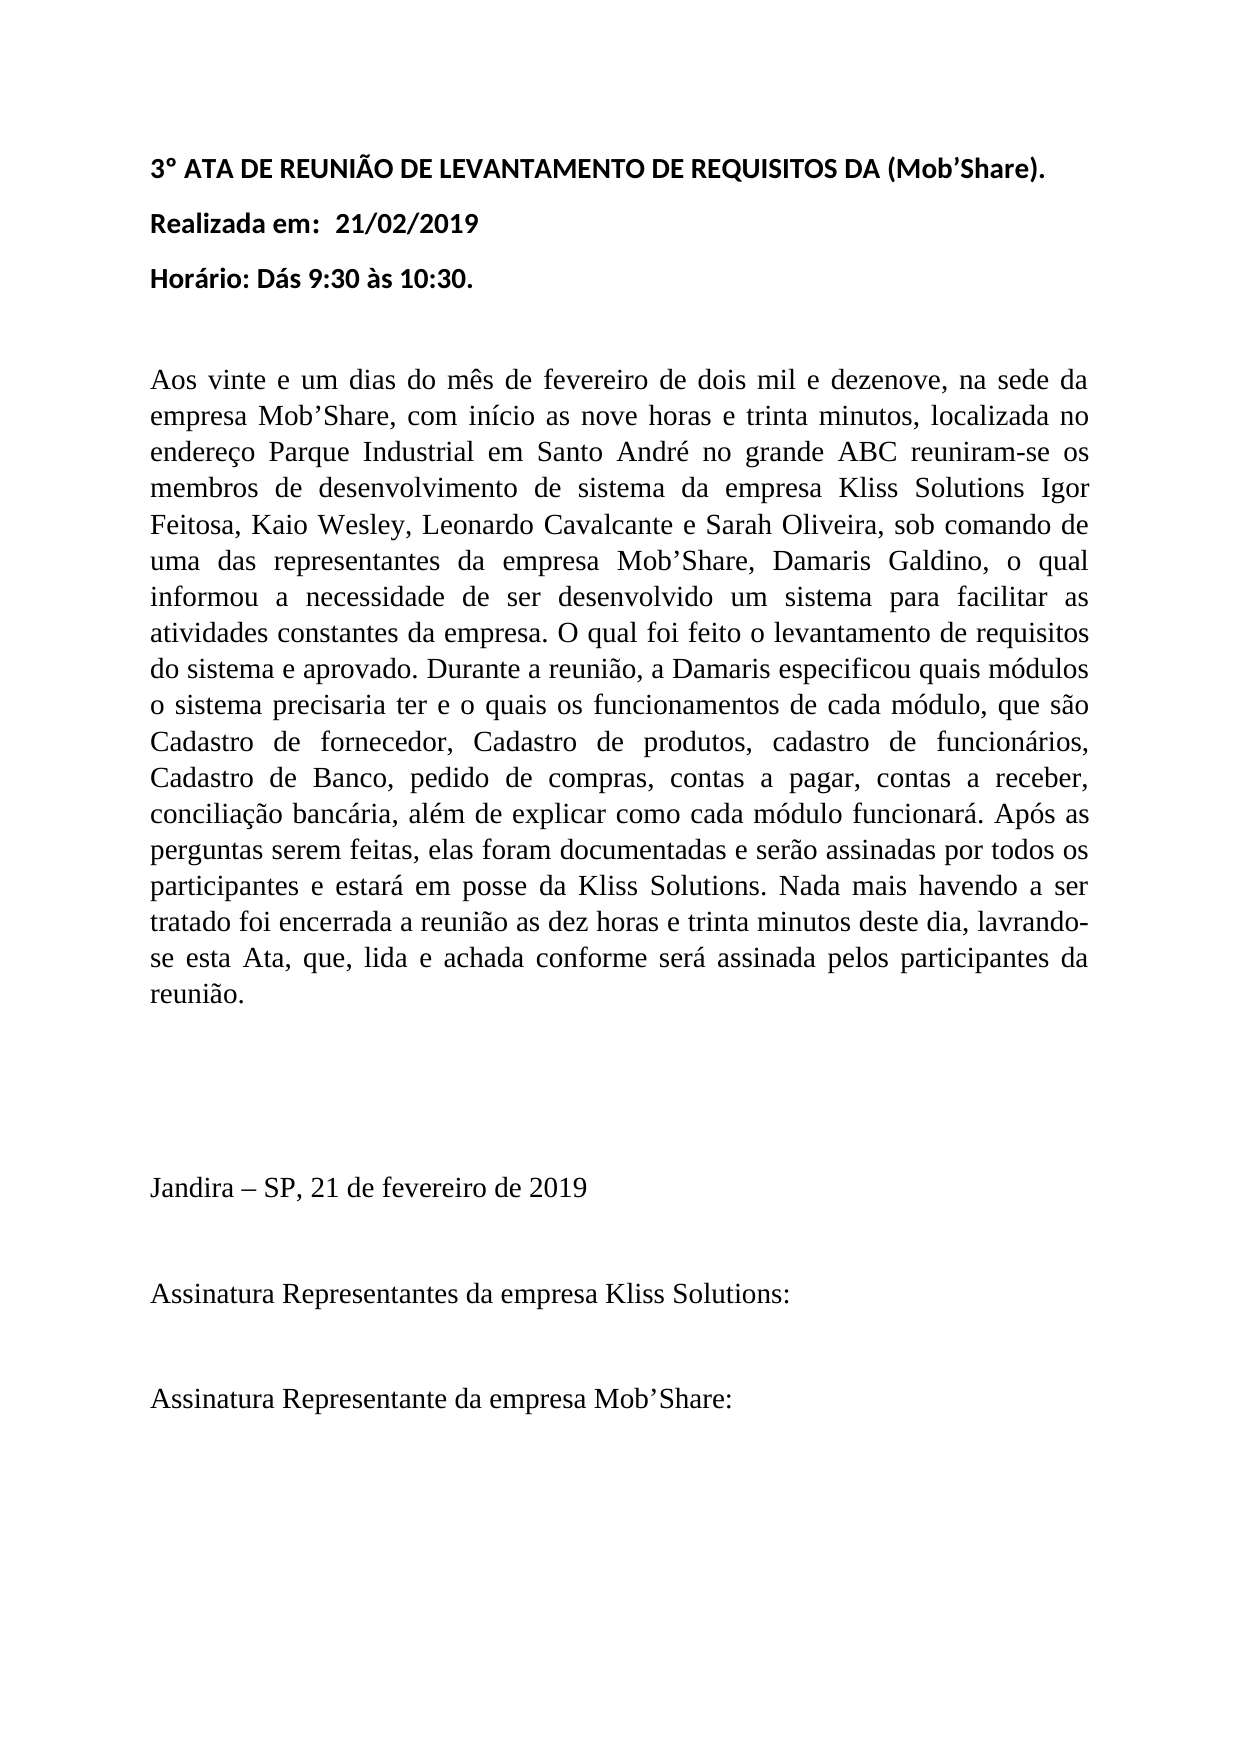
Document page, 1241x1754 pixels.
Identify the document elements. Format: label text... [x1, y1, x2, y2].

text Assinatura Representante da empresa Mob’Share: [150, 1381, 1090, 1415]
text Horário: Dás 9:30 às 10:30. [150, 260, 1090, 296]
text Realizada em: 21/02/2019 [150, 205, 1090, 241]
text Jandira – SP, 21 de fevereiro de 2019 [150, 1170, 1090, 1204]
text Assinatura Representantes da empresa Kliss Solutions: [150, 1276, 1090, 1309]
text Aos vinte e um dias do mês de fevereiro de dois mil e dezenove, na sede da empresa Mob’Share, com início as nove horas e trinta minutos, localizada no endereço Parque Industrial em Santo André no grande ABC reuniram-se os membros de desenvolvimento de sistema da empresa Kliss Solutions Igor Feitosa, Kaio Wesley, Leonardo Cavalcante e Sarah Oliveira, sob comando de uma das representantes da empresa Mob’Share, Damaris Galdino, o qual informou a necessidade de ser desenvolvido um sistema para facilitar as atividades constantes da empresa. O qual foi feito o levantamento de requisitos do sistema e aprovado. Durante a reunião, a Damaris especificou quais módulos o sistema precisaria ter e o quais os funcionamentos de cada módulo, que são Cadastro de fornecedor, Cadastro de produtos, cadastro de funcionários, Cadastro de Banco, pedido de compras, contas a pagar, contas a receber, conciliação bancária, além de explicar como cada módulo funcionará. Após as perguntas serem feitas, elas foram documentadas e serão assinadas por todos os participantes e estará em posse da Kliss Solutions. Nada mais havendo a ser tratado foi encerrada a reunião as dez horas e trinta minutos deste dia, lavrando-se esta Ata, que, lida e achada conforme será assinada pelos participantes da reunião. [150, 362, 1090, 1010]
text 3º ATA DE REUNIÃO DE LEVANTAMENTO DE REQUISITOS DA (Mob’Share). [150, 150, 1090, 186]
